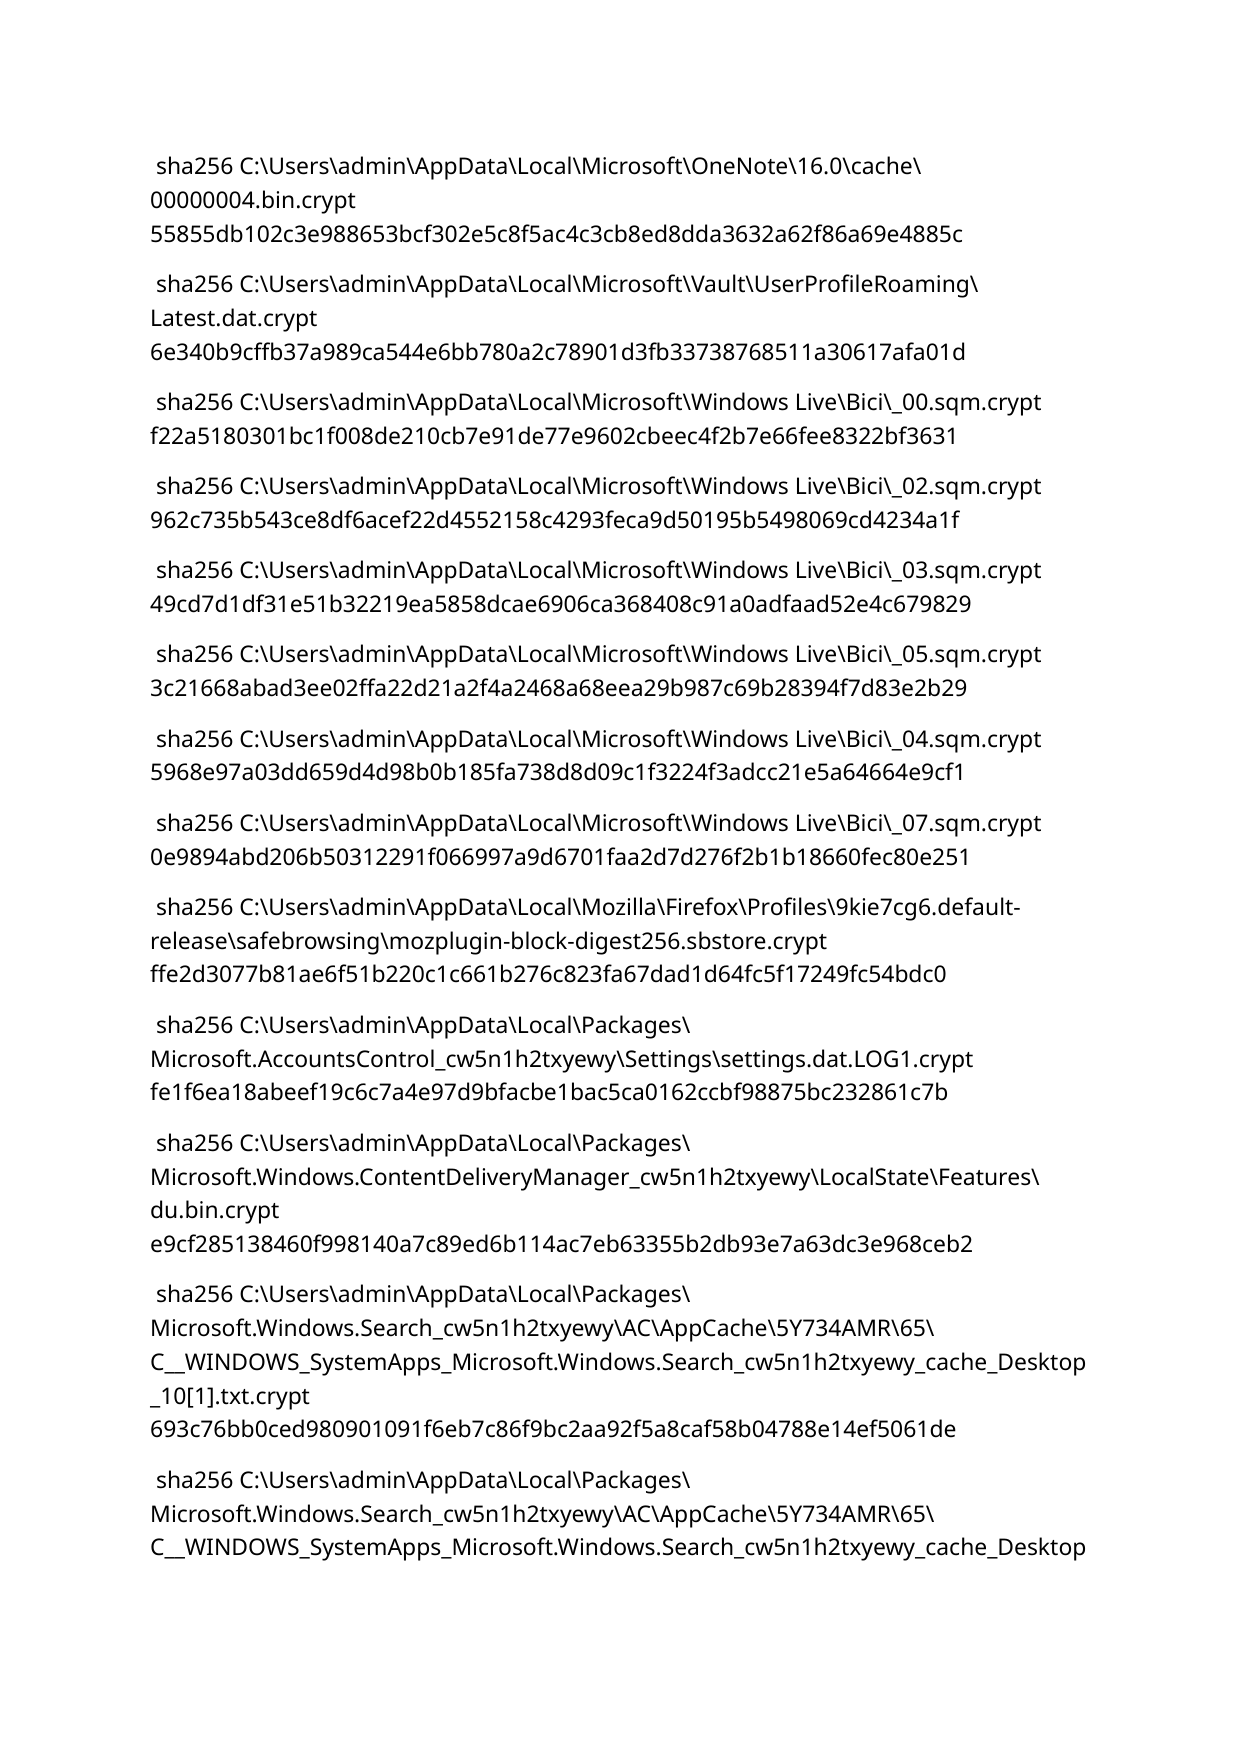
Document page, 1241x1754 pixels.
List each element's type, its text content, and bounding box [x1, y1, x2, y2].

text sha256 C:\Users\admin\AppData\Local\Packages\Microsoft.Windows.ContentDeliveryManager_cw5n1h2txyewy\LocalState\Features\du.bin.crypt e9cf285138460f998140a7c89ed6b114ac7eb63355b2db93e7a63dc3e968ceb2 [150, 1127, 1090, 1259]
text sha256 C:\Users\admin\AppData\Local\Microsoft\Windows Live\Bici\_02.sqm.crypt 962c735b543ce8df6acef22d4552158c4293feca9d50195b5498069cd4234a1f [150, 470, 1090, 535]
text sha256 C:\Users\admin\AppData\Local\Microsoft\Windows Live\Bici\_00.sqm.crypt f22a5180301bc1f008de210cb7e91de77e9602cbeec4f2b7e66fee8322bf3631 [150, 386, 1090, 451]
text sha256 C:\Users\admin\AppData\Local\Microsoft\Windows Live\Bici\_05.sqm.crypt 3c21668abad3ee02ffa22d21a2f4a2468a68eea29b987c69b28394f7d83e2b29 [150, 638, 1090, 703]
text sha256 C:\Users\admin\AppData\Local\Microsoft\OneNote\16.0\cache\00000004.bin.crypt 55855db102c3e988653bcf302e5c8f5ac4c3cb8ed8dda3632a62f86a69e4885c [150, 150, 1090, 249]
text sha256 C:\Users\admin\AppData\Local\Microsoft\Windows Live\Bici\_07.sqm.crypt 0e9894abd206b50312291f066997a9d6701faa2d7d276f2b1b18660fec80e251 [150, 807, 1090, 872]
text sha256 C:\Users\admin\AppData\Local\Microsoft\Windows Live\Bici\_04.sqm.crypt 5968e97a03dd659d4d98b0b185fa738d8d09c1f3224f3adcc21e5a64664e9cf1 [150, 722, 1090, 787]
text sha256 C:\Users\admin\AppData\Local\Microsoft\Vault\UserProfileRoaming\Latest.dat.crypt 6e340b9cffb37a989ca544e6bb780a2c78901d3fb33738768511a30617afa01d [150, 268, 1090, 367]
text sha256 C:\Users\admin\AppData\Local\Packages\Microsoft.Windows.Search_cw5n1h2txyewy\AC\AppCache\5Y734AMR\65\C__WINDOWS_SystemApps_Microsoft.Windows.Search_cw5n1h2txyewy_cache_Desktop_10[1].txt.crypt 693c76bb0ced980901091f6eb7c86f9bc2aa92f5a8caf58b04788e14ef5061de [150, 1278, 1090, 1444]
text sha256 C:\Users\admin\AppData\Local\Microsoft\Windows Live\Bici\_03.sqm.crypt 49cd7d1df31e51b32219ea5858dcae6906ca368408c91a0adfaad52e4c679829 [150, 554, 1090, 619]
text sha256 C:\Users\admin\AppData\Local\Mozilla\Firefox\Profiles\9kie7cg6.default-release\safebrowsing\mozplugin-block-digest256.sbstore.crypt ffe2d3077b81ae6f51b220c1c661b276c823fa67dad1d64fc5f17249fc54bdc0 [150, 891, 1090, 989]
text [150, 1464, 1090, 1562]
text sha256 C:\Users\admin\AppData\Local\Packages\Microsoft.AccountsControl_cw5n1h2txyewy\Settings\settings.dat.LOG1.crypt fe1f6ea18abeef19c6c7a4e97d9bfacbe1bac5ca0162ccbf98875bc232861c7b [150, 1009, 1090, 1107]
